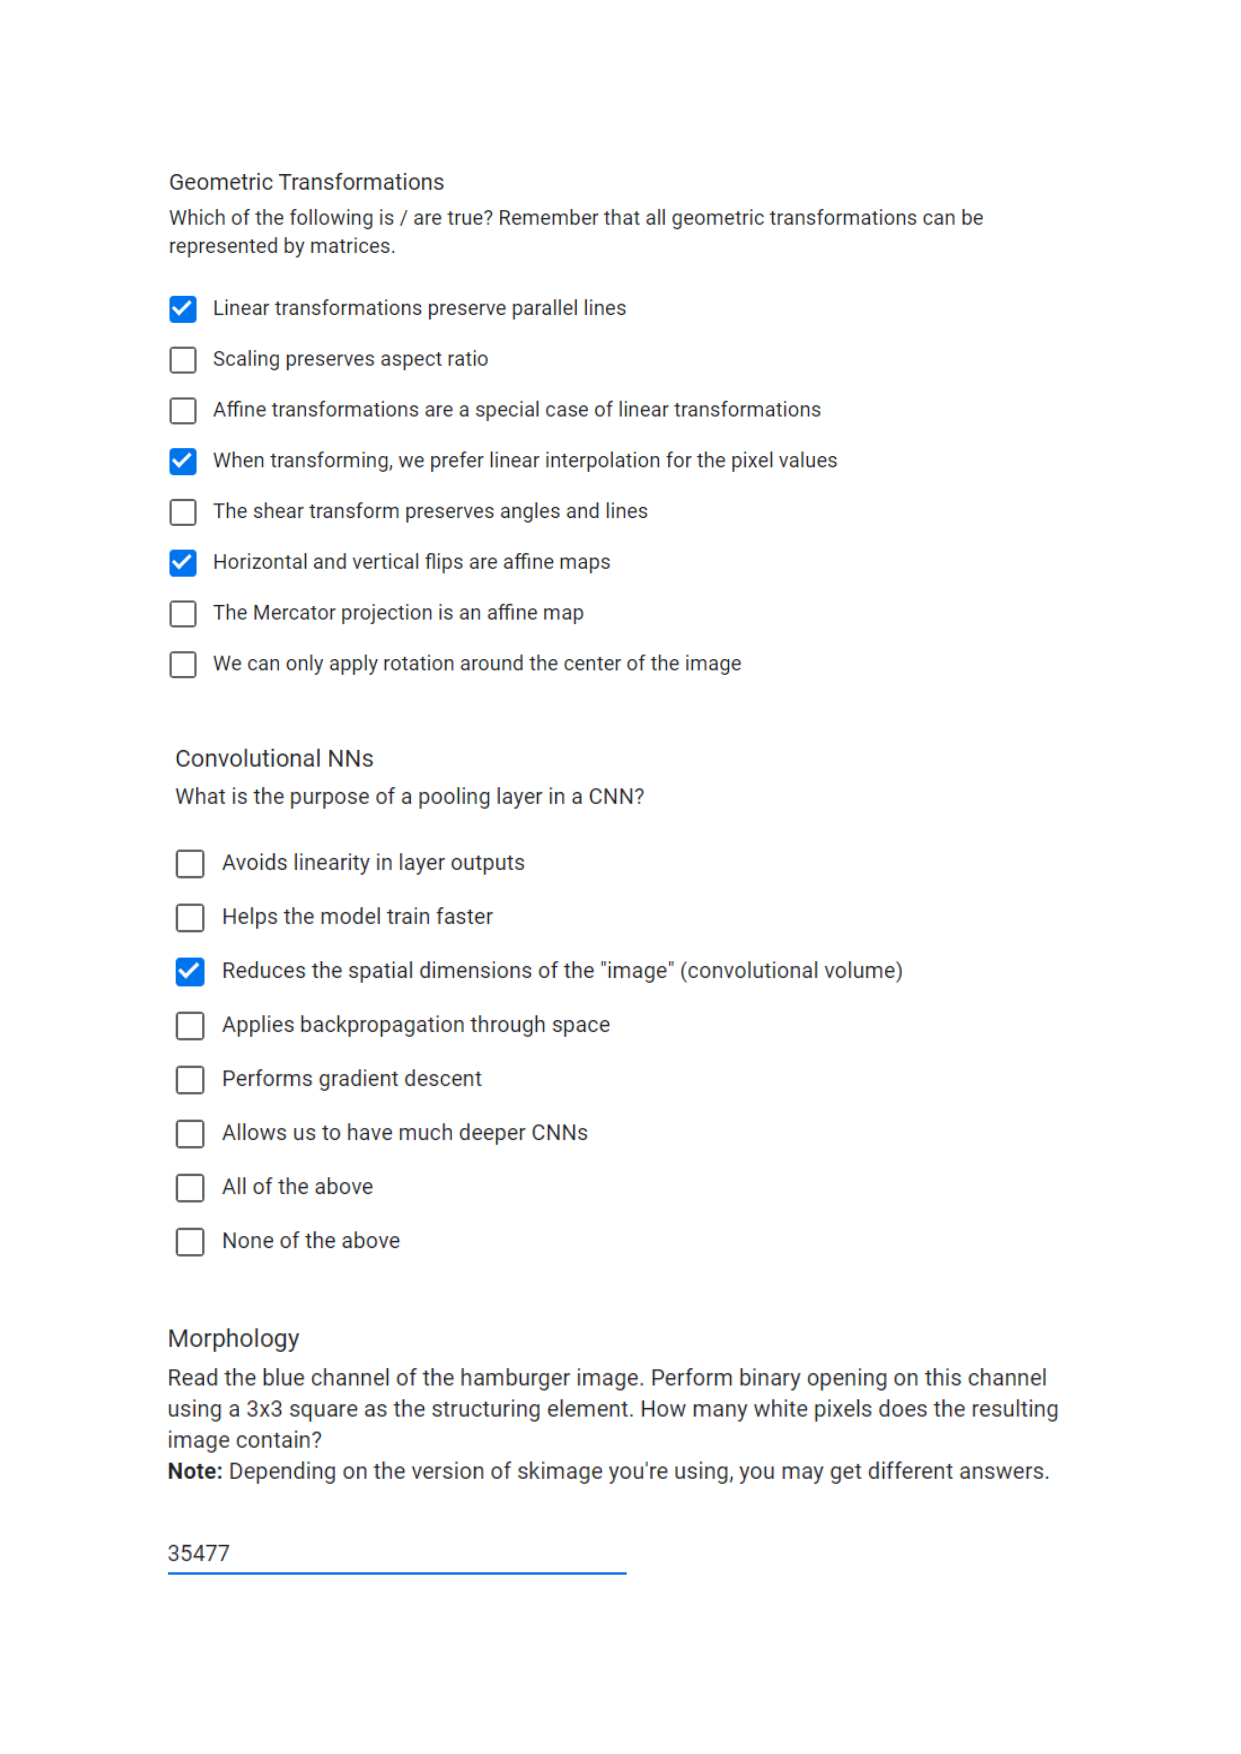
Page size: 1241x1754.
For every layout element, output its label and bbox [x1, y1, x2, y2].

picture [147, 1296, 1093, 1596]
picture [147, 720, 944, 1277]
picture [147, 147, 1001, 702]
